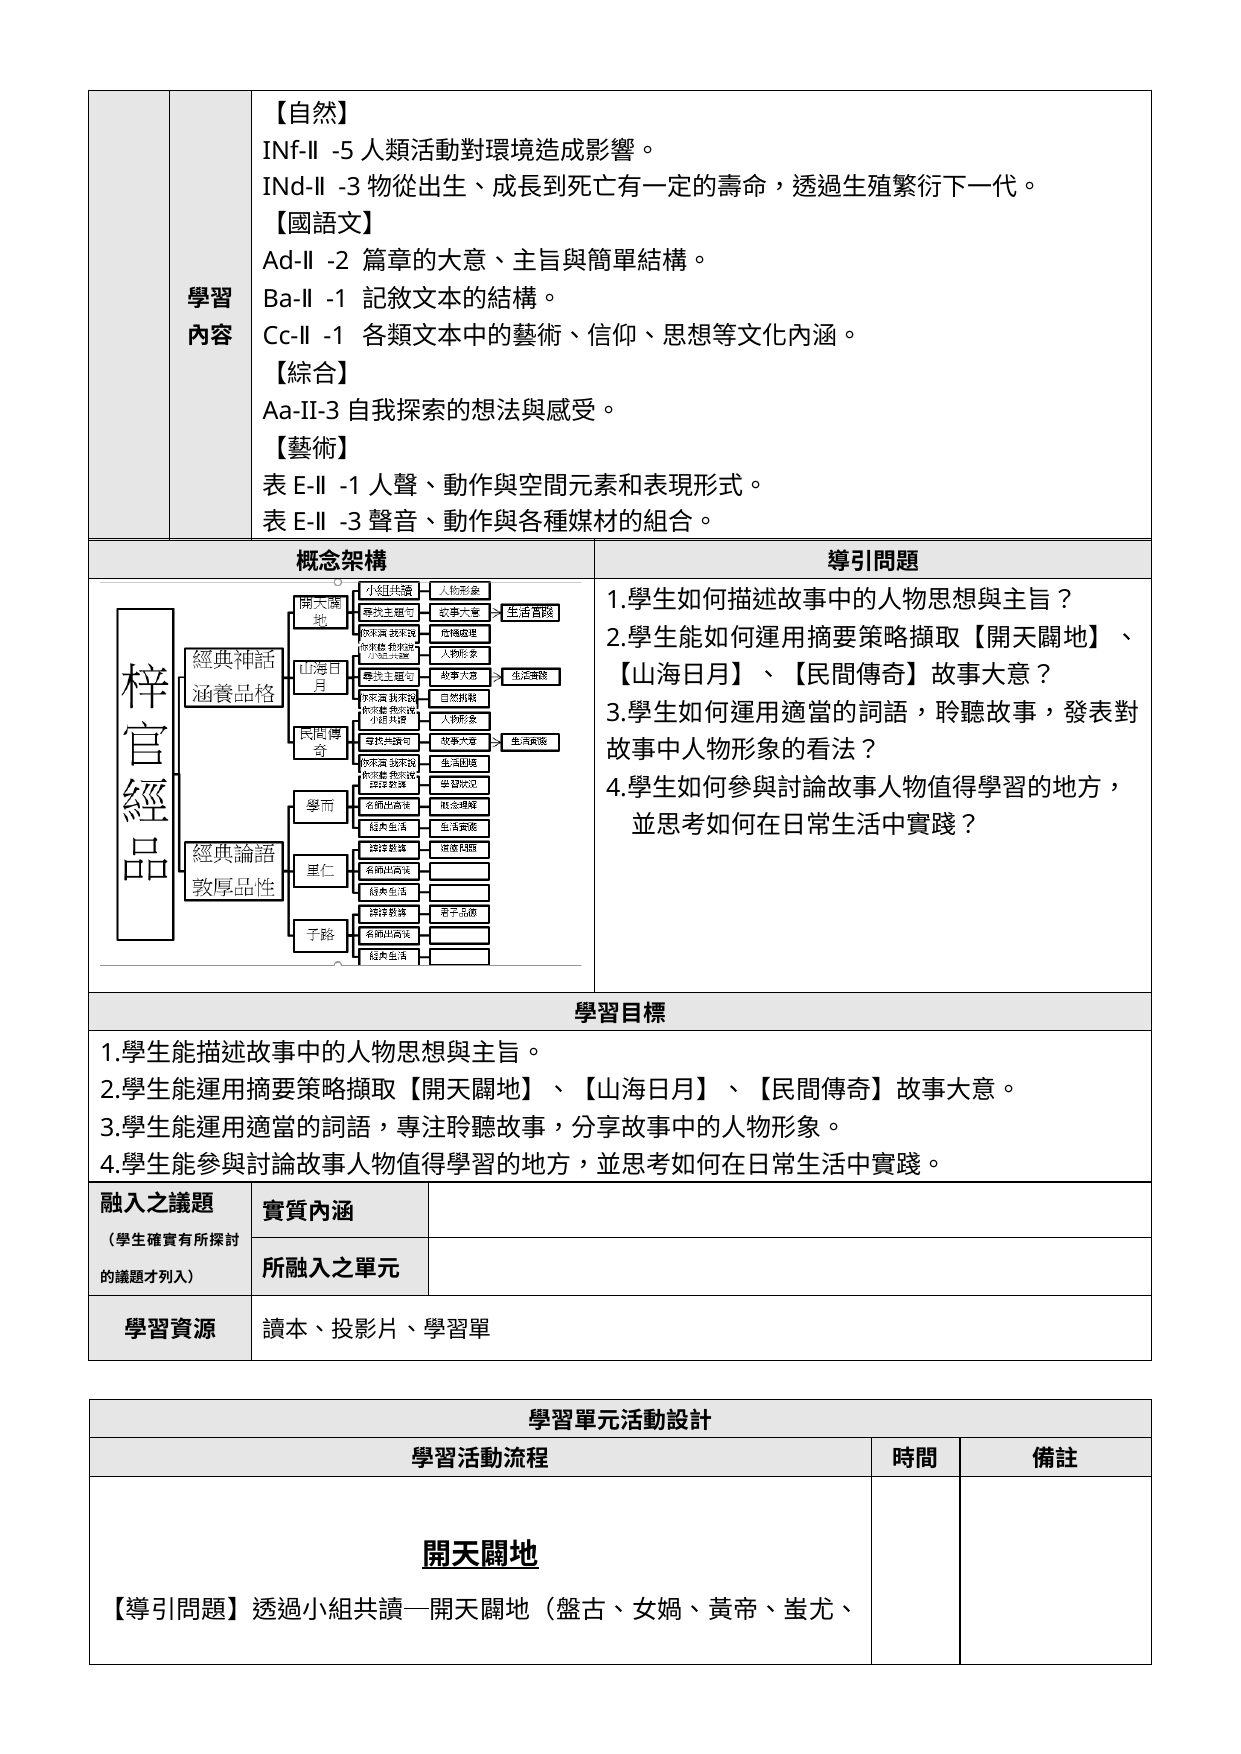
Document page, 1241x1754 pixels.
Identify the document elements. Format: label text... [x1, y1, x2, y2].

table_cell 學習重點 [89, 91, 169, 538]
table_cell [872, 1477, 959, 1663]
table_header 學習單元活動設計 [90, 1400, 1151, 1437]
picture [100, 579, 582, 966]
table_cell 時間 [872, 1438, 959, 1476]
table_cell 學習活動流程 [90, 1438, 871, 1476]
table_cell 讀本、投影片、學習單 [252, 1296, 1151, 1360]
table_cell 1.學生能描述故事中的人物思想與主旨。 2.學生能運用摘要策略擷取【開天闢地】、【山海日月】、【民間傳奇】故事大意。 3.學生能運用適當的詞語，專注聆聽故事，分享故事中的人物形象。 4.學生能參與討論故事人物值得學習的地方，並思考如何在日常生活中實踐。 [89, 1031, 1151, 1181]
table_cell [961, 1477, 1151, 1663]
table_cell [429, 1183, 1151, 1237]
table_cell 概念架構 [89, 541, 594, 578]
table_cell 1.學生如何描述故事中的人物思想與主旨？ 2.學生能如何運用摘要策略擷取【開天闢地】、【山海日月】、【民間傳奇】故事大意？ 3.學生如何運用適當的詞語，聆聽故事，發表對故事中人物形象的看法？ 4.學生如何參與討論故事人物值得學習的地方，並思考如何在日常生活中實踐？ [595, 579, 1151, 992]
table_cell 導引問題 [595, 541, 1151, 578]
table_cell [89, 579, 594, 992]
table_cell 實質內涵 [252, 1183, 428, 1237]
table_cell 學習目標 [89, 993, 1151, 1030]
table_cell 【自然】 INf-Ⅱ-5 人類活動對環境造成影響。 INd-Ⅱ-3 物從出生、成長到死亡有一定的壽命，透過生殖繁衍下一代。 【國語文】 Ad-Ⅱ-2 篇章的大意、主旨與簡單結構。 Ba-Ⅱ-1 記敘文本的結構。 Cc-Ⅱ-1 各類文本中的藝術、信仰、思想等文化內涵。 【綜合】 Aa-II-3 自我探索的想法與感受。 【藝術】 表E-Ⅱ-1 人聲、動作與空間元素和表現形式。 表E-Ⅱ-3 聲音、動作與各種媒材的組合。 [252, 91, 1151, 538]
table_cell 備註 [961, 1438, 1151, 1476]
table_cell 所融入之單元 [252, 1238, 428, 1295]
table_cell [429, 1238, 1151, 1295]
table_cell 融入之議題 （學生確實有所探討的議題才列入） [89, 1183, 251, 1295]
table_cell 學習資源 [89, 1296, 251, 1360]
table_cell 學習內容 [170, 91, 251, 538]
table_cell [90, 1477, 871, 1663]
